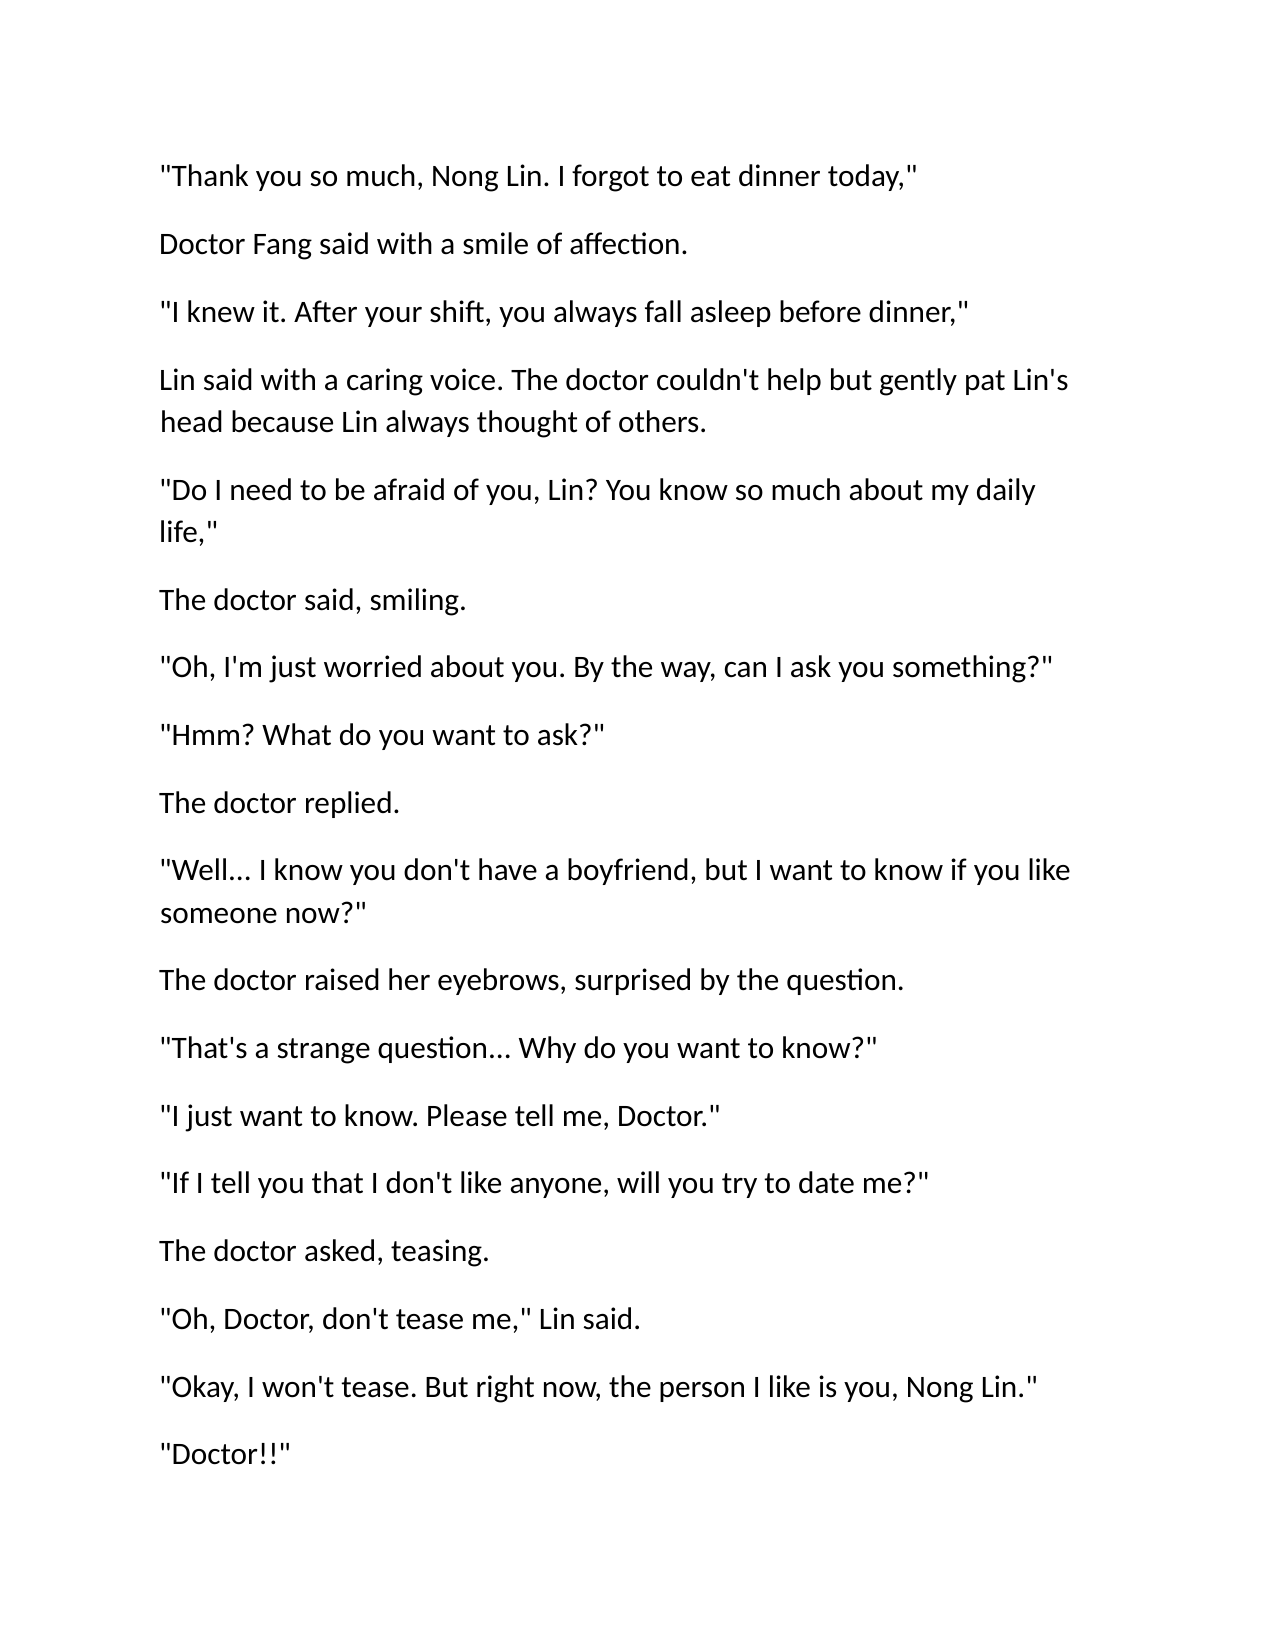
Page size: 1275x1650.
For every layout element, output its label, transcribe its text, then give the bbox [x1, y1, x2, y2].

text The doctor said, smiling. [159, 579, 1113, 618]
text "If I tell you that I don't like anyone, will you try to date me?" [159, 1163, 1113, 1202]
text life," [159, 512, 1113, 550]
text The doctor replied. [159, 783, 1113, 821]
text "Thank you so much, Nong Lin. I forgot to eat dinner today," [160, 156, 1114, 194]
text "Oh, I'm just worried about you. By the way, can I ask you something?" [159, 647, 1113, 685]
text "I knew it. After your shift, you always fall asleep before dinner," [159, 292, 1113, 330]
text Doctor Fang said with a smile of affection. [159, 224, 1113, 262]
text Lin said with a caring voice. The doctor couldn't help but gently pat Lin's head because Lin always thought of others. [159, 359, 1113, 440]
text The doctor asked, teasing. [159, 1231, 1113, 1269]
text "I just want to know. Please tell me, Doctor." [159, 1096, 1113, 1134]
text "Do I need to be afraid of you, Lin? You know so much about my daily [159, 469, 1113, 508]
text The doctor raised her eyebrows, surprised by the question. [159, 960, 1113, 998]
text "Hmm? What do you want to ask?" [159, 715, 1113, 753]
text "That's a strange question... Why do you want to know?" [159, 1028, 1113, 1066]
text "Doctor!!" [159, 1434, 1113, 1472]
text "Okay, I won't tease. But right now, the person I like is you, Nong Lin." [159, 1367, 1113, 1405]
text "Oh, Doctor, don't tease me," Lin said. [159, 1299, 1113, 1337]
text "Well... I know you don't have a boyfriend, but I want to know if you like someone now?" [159, 850, 1113, 931]
